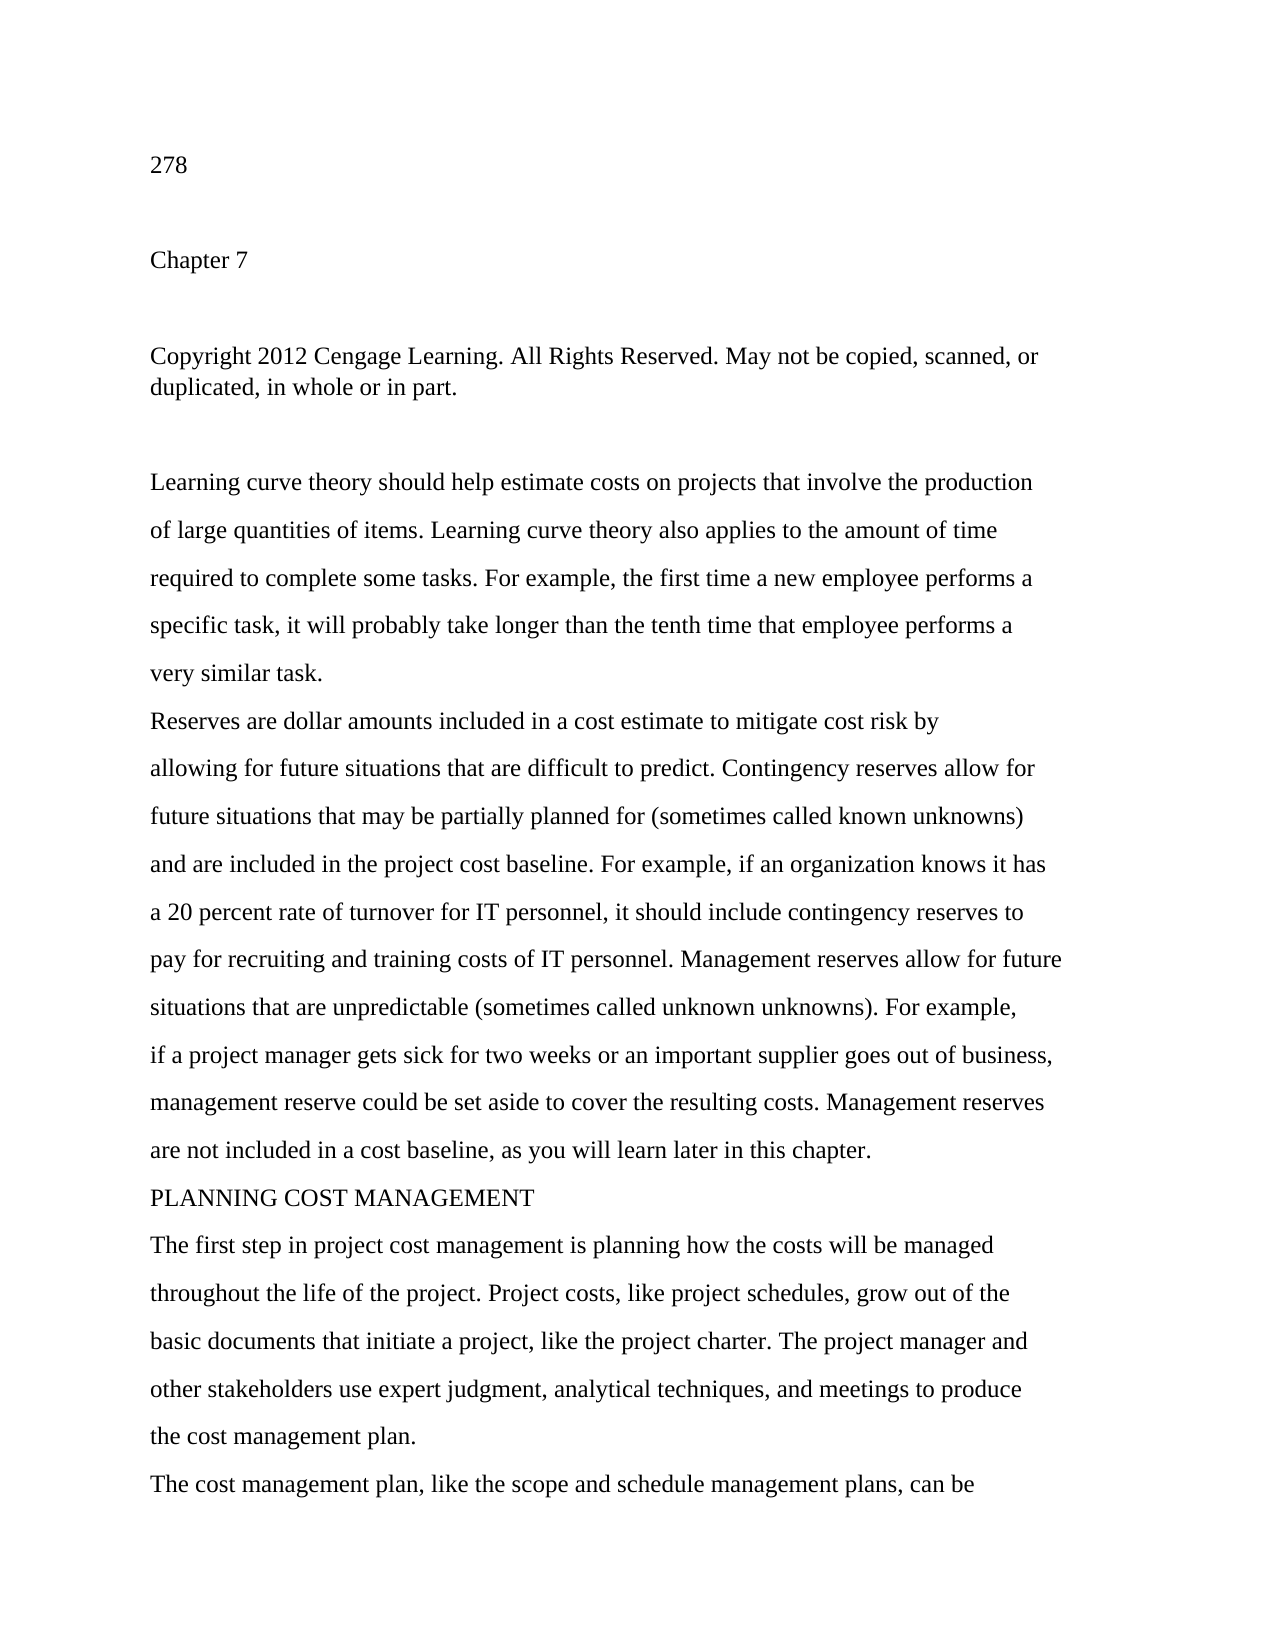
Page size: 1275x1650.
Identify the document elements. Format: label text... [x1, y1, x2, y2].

text throughout the life of the project. Project costs, like project schedules, grow out of the [150, 1278, 1125, 1307]
text other stakeholders use expert judgment, analytical techniques, and meetings to produce [150, 1374, 1125, 1402]
text Chapter 7 [150, 245, 1125, 274]
text basic documents that initiate a project, like the project charter. The project manager and [150, 1326, 1125, 1355]
text Learning curve theory should help estimate costs on projects that involve the production [150, 467, 1125, 496]
text The cost management plan, like the scope and schedule management plans, can be [150, 1469, 1125, 1498]
text the cost management plan. [150, 1421, 1125, 1450]
text a 20 percent rate of turnover for IT personnel, it should include contingency reserves to [150, 897, 1125, 925]
text future situations that may be partially planned for (sometimes called known unknowns) [150, 801, 1125, 830]
text Copyright 2012 Cengage Learning. All Rights Reserved. May not be copied, scanned, or duplicated, in whole or in part. [150, 341, 1125, 401]
text are not included in a cost baseline, as you will learn later in this chapter. [150, 1135, 1125, 1164]
text situations that are unpredictable (sometimes called unknown unknowns). For example, [150, 992, 1125, 1021]
text PLANNING COST MANAGEMENT [150, 1183, 1125, 1212]
text if a project manager gets sick for two weeks or an important supplier goes out of business, [150, 1040, 1125, 1068]
text required to complete some tasks. For example, the first time a new employee performs a [150, 563, 1125, 591]
text pay for recruiting and training costs of IT personnel. Management reserves allow for future [150, 944, 1125, 973]
text management reserve could be set aside to cover the resulting costs. Management reserves [150, 1087, 1125, 1116]
text 278 [150, 150, 1125, 179]
text very similar task. [150, 658, 1125, 687]
text Reserves are dollar amounts included in a cost estimate to mitigate cost risk by [150, 706, 1125, 734]
text The first step in project cost management is planning how the costs will be managed [150, 1231, 1125, 1259]
text allowing for future situations that are difficult to predict. Contingency reserves allow for [150, 753, 1125, 782]
text specific task, it will probably take longer than the tenth time that employee performs a [150, 610, 1125, 639]
text of large quantities of items. Learning curve theory also applies to the amount of time [150, 515, 1125, 544]
text and are included in the project cost baseline. For example, if an organization knows it has [150, 849, 1125, 878]
